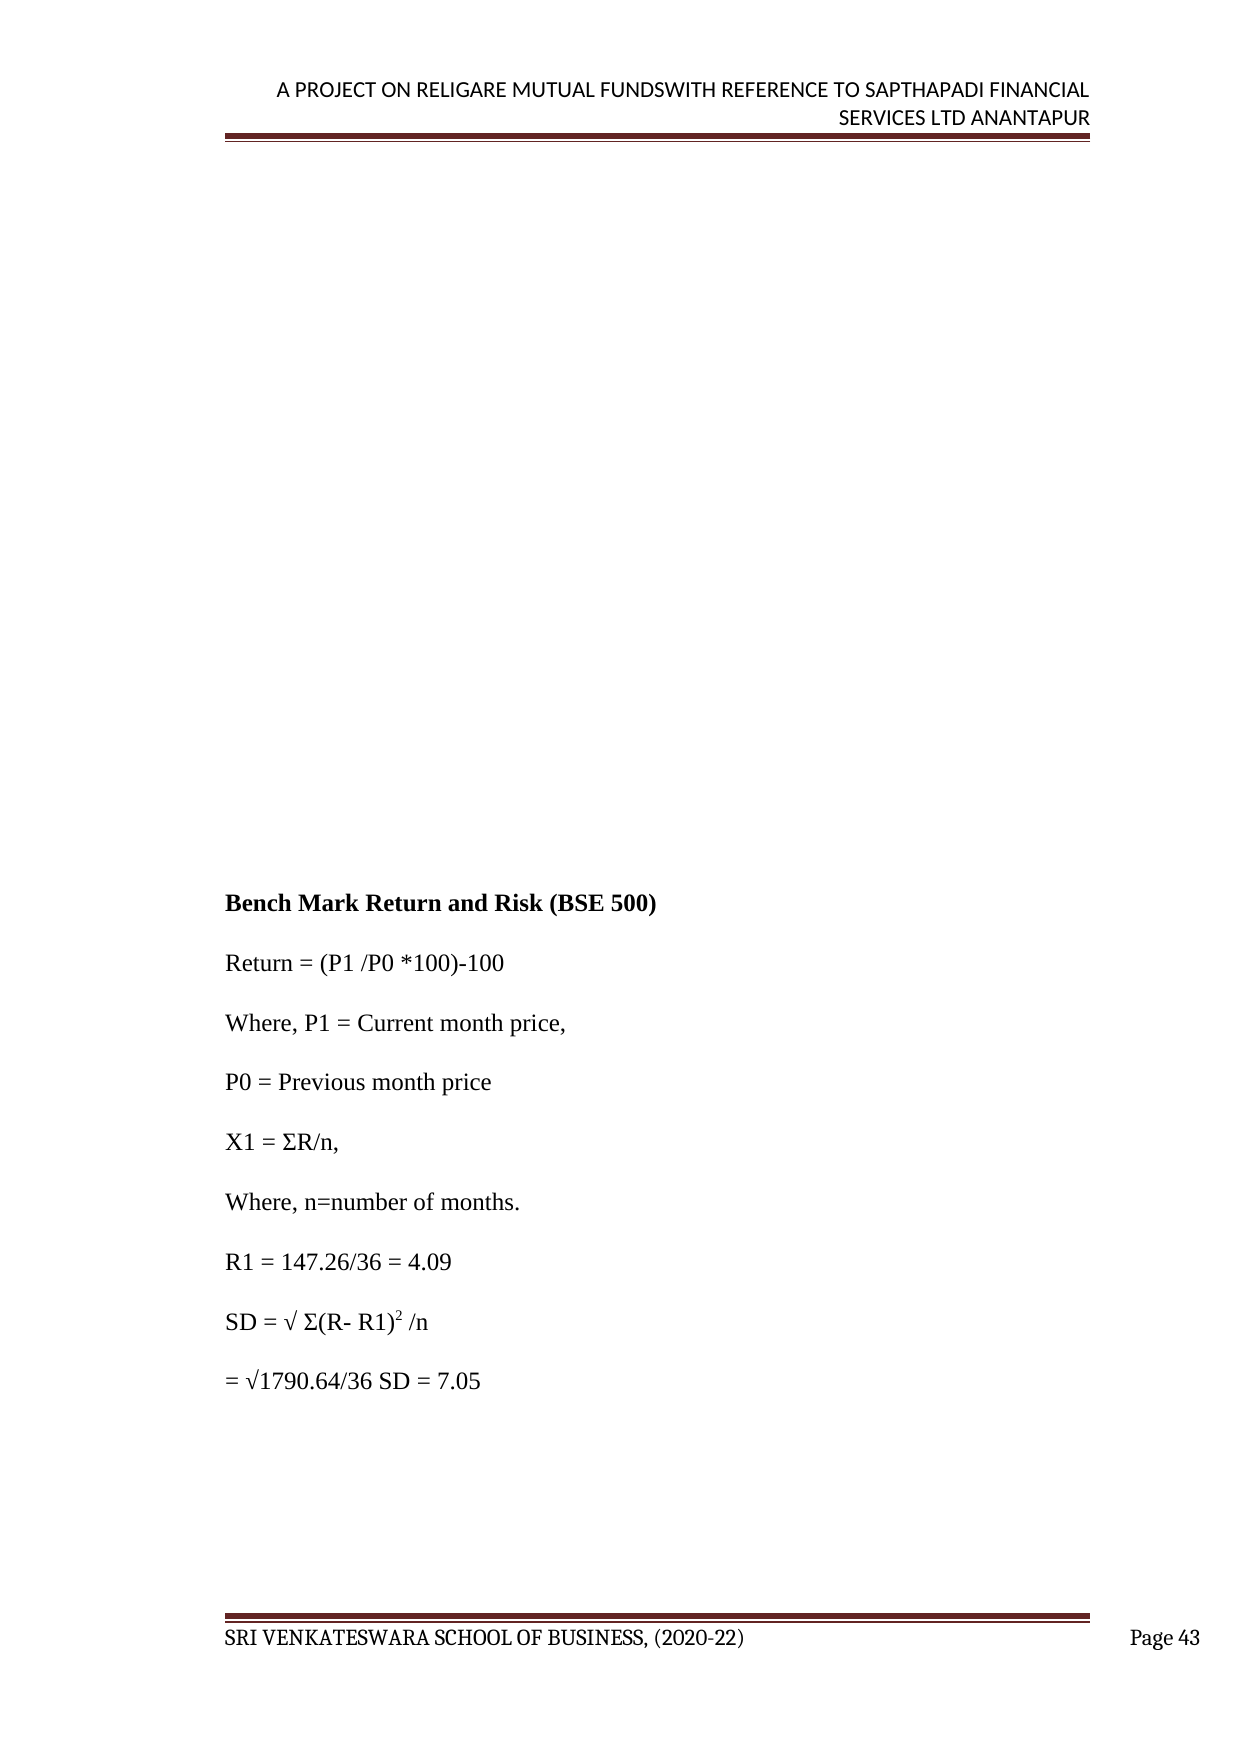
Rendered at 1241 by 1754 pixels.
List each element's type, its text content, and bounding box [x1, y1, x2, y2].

text Return = (P1 /P0 *100)-100 [225, 948, 1090, 977]
text Where, P1 = Current month price, [225, 1008, 1090, 1036]
text Bench Mark Return and Risk (BSE 500) [225, 888, 1090, 917]
text P0 = Previous month price [225, 1067, 1090, 1096]
text X1 = ΣR/n, [225, 1127, 1090, 1156]
text Where, n=number of months. [225, 1187, 1090, 1216]
text = √1790.64/36 SD = 7.05 [225, 1366, 1090, 1395]
text R1 = 147.26/36 = 4.09 [225, 1247, 1090, 1276]
text SD = √ Σ(R- R1)2 /n [225, 1307, 1090, 1335]
